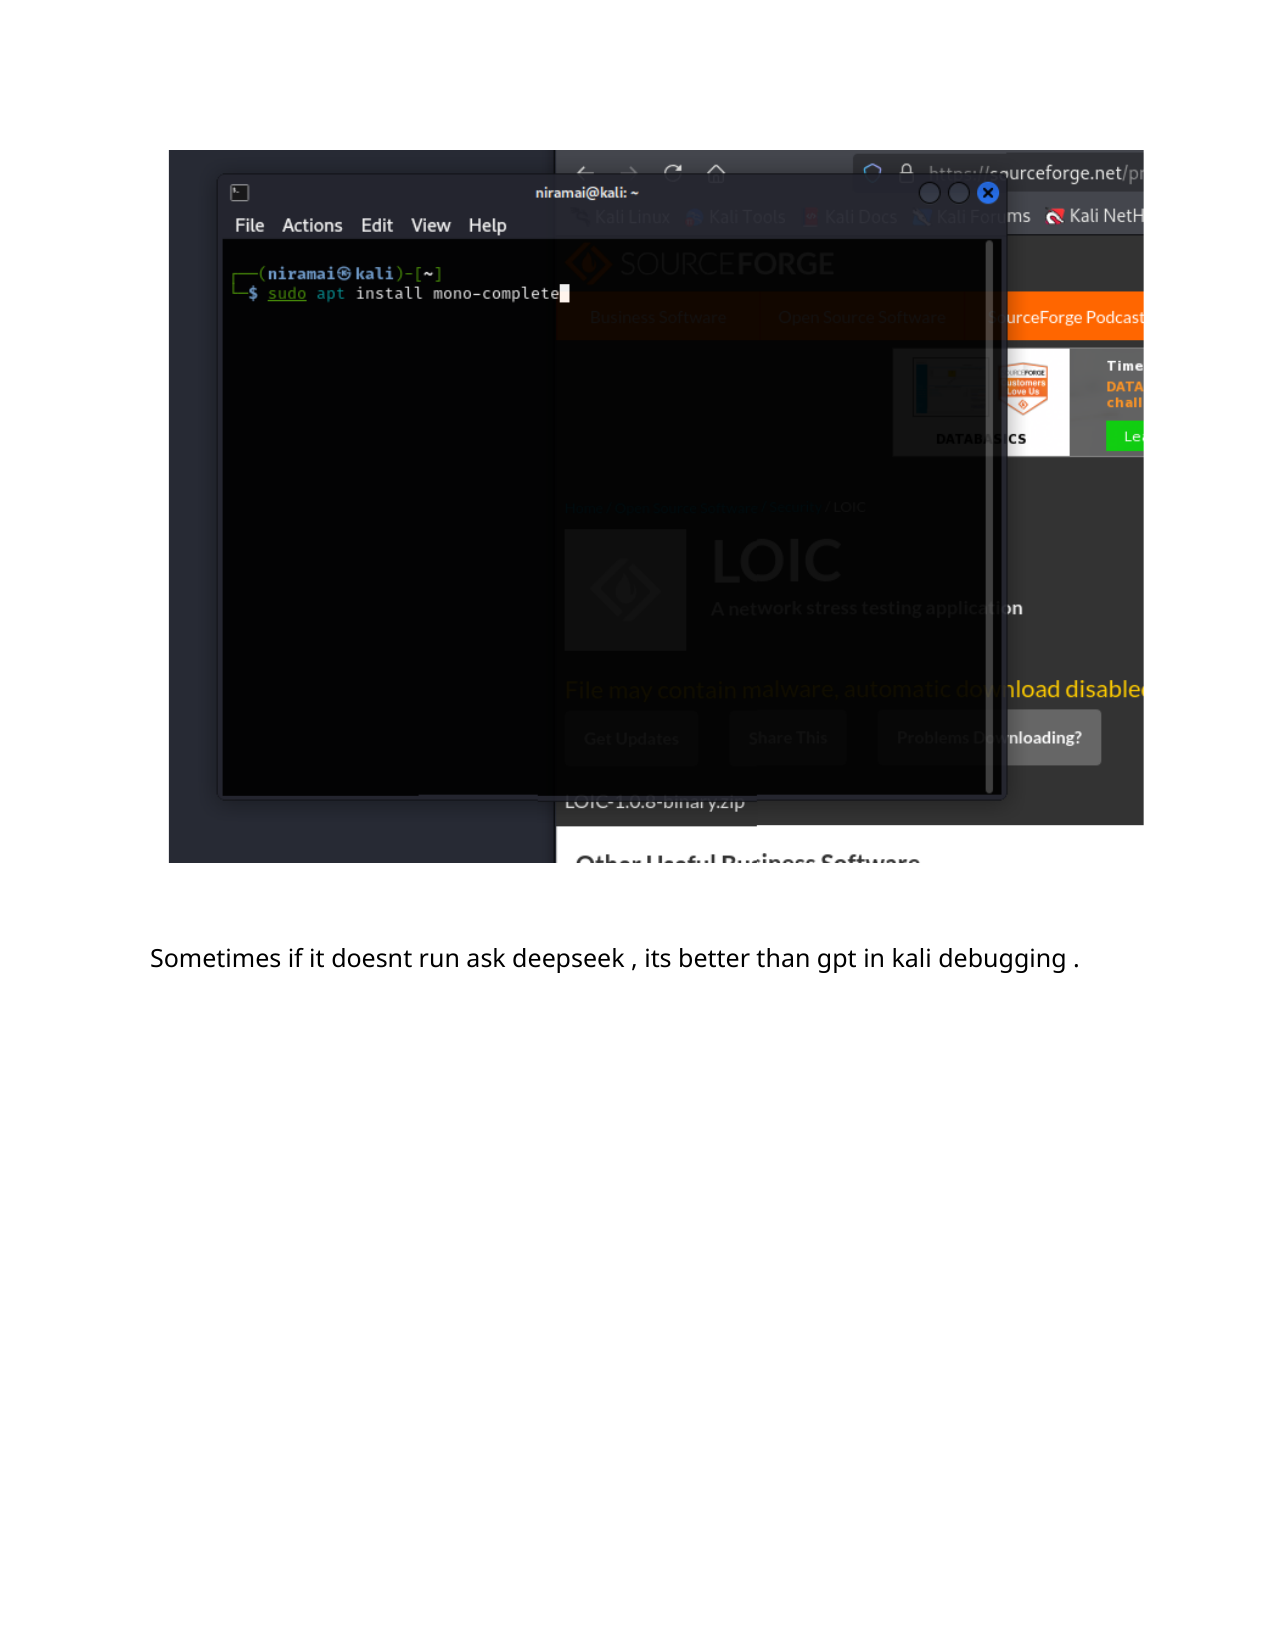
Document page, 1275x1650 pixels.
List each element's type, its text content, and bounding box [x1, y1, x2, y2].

text Sometimes if it doesnt run ask deepseek , its better than gpt in kali debugging . [150, 941, 1125, 975]
